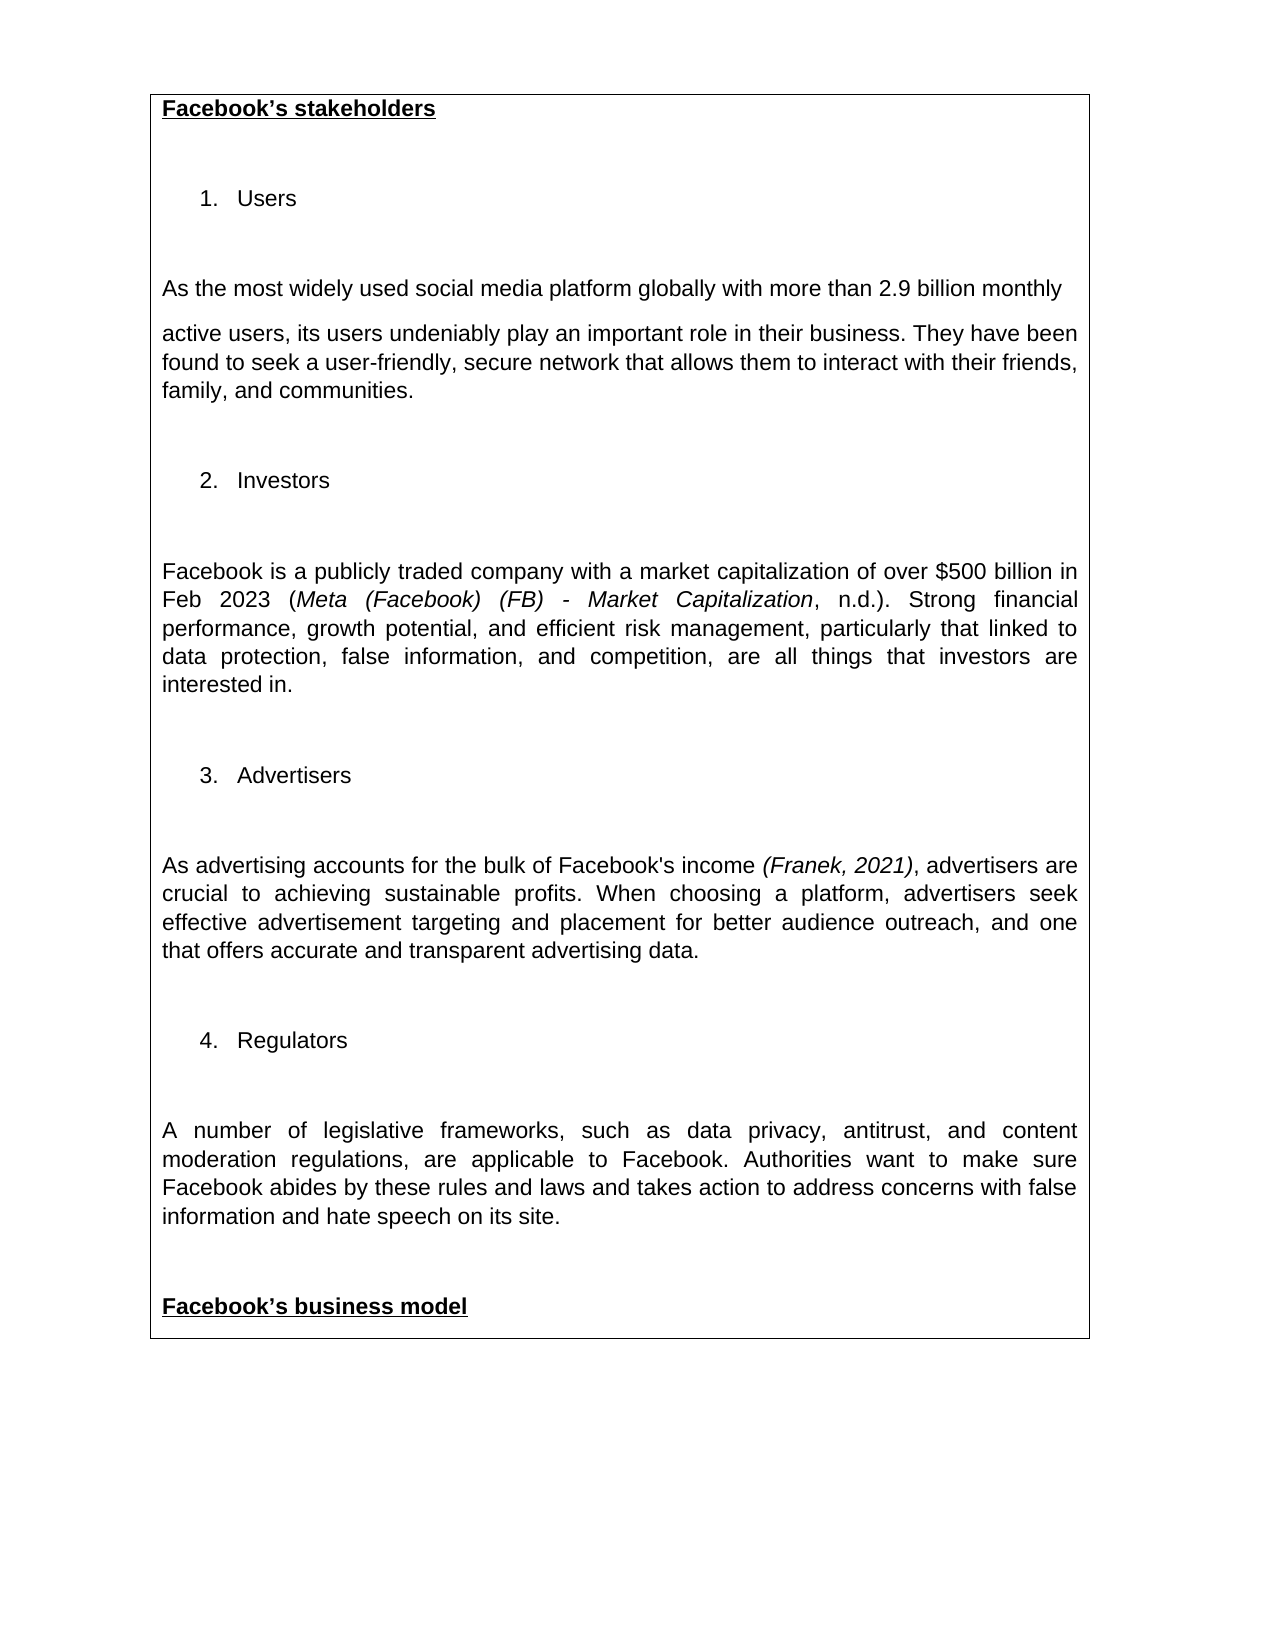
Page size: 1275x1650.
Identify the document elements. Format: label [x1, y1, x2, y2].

table_cell [151, 95, 1089, 1338]
